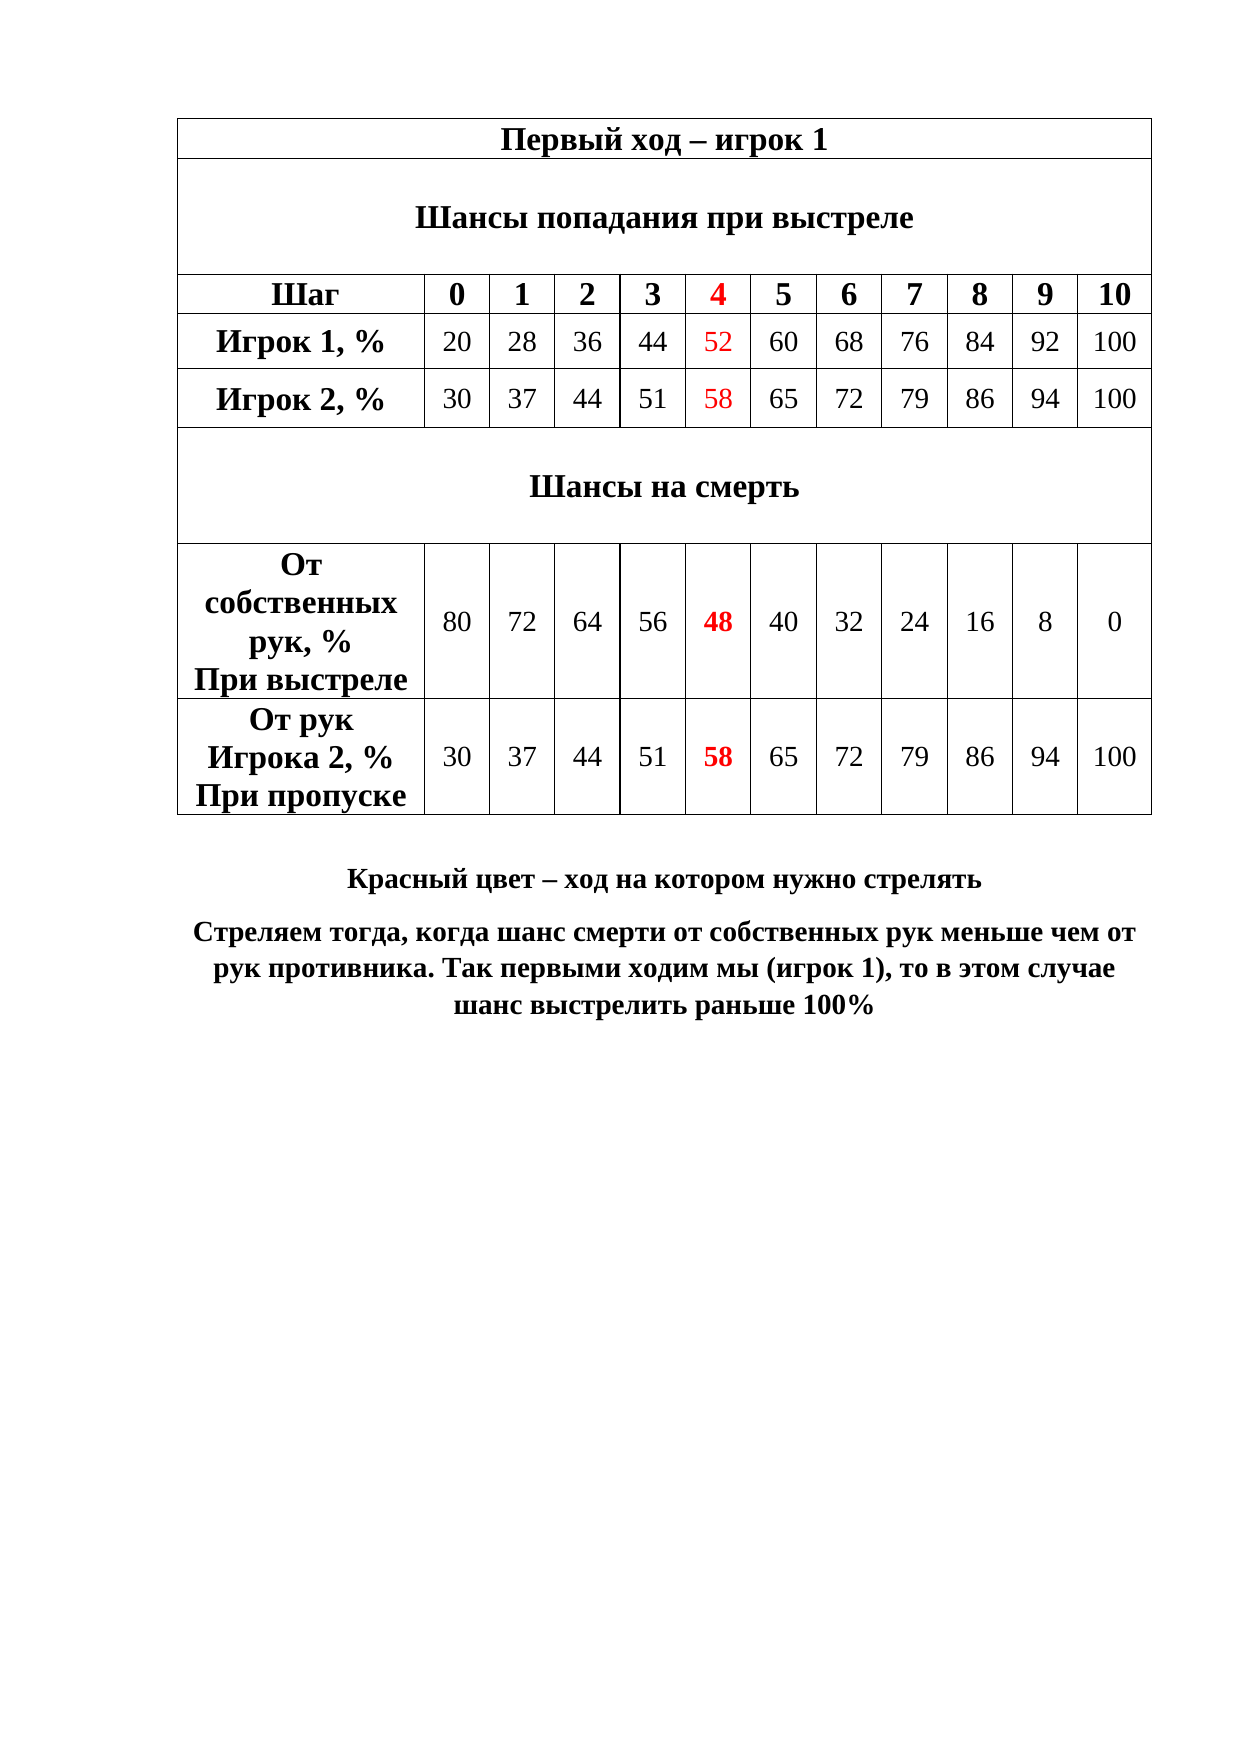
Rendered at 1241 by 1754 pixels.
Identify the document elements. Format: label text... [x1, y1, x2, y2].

table_cell От рук Игрока 2, % При пропуске [178, 699, 424, 814]
table_header Первый ход – игрок 1 [178, 119, 1151, 157]
table_cell 94 [1013, 699, 1077, 814]
table_cell 8 [948, 275, 1012, 313]
table_cell 92 [1013, 314, 1077, 368]
table_cell 65 [751, 699, 816, 814]
table_cell 84 [948, 314, 1012, 368]
table_cell 51 [621, 699, 685, 814]
table_cell 2 [555, 275, 619, 313]
table_cell 32 [817, 544, 881, 698]
table_cell 10 [1078, 275, 1151, 313]
table_cell 30 [425, 699, 489, 814]
table_cell 28 [490, 314, 554, 368]
table_cell Шансы попадания при выстреле [178, 159, 1151, 273]
table_cell 48 [686, 544, 750, 698]
table_cell 6 [817, 275, 881, 313]
table_cell 0 [1078, 544, 1151, 698]
table_cell 37 [490, 699, 554, 814]
table_cell 100 [1078, 699, 1151, 814]
table_cell 4 [686, 275, 750, 313]
table_cell 58 [686, 699, 750, 814]
table_cell 79 [882, 369, 947, 427]
table_cell 9 [1013, 275, 1077, 313]
text Красный цвет – ход на котором нужно стрелять [177, 862, 1152, 895]
table_cell Шансы на смерть [178, 428, 1151, 543]
table_cell 72 [490, 544, 554, 698]
table_cell 100 [1078, 314, 1151, 368]
table_cell 52 [686, 314, 750, 368]
table_cell 5 [751, 275, 816, 313]
table_cell 60 [751, 314, 816, 368]
table_cell 86 [948, 369, 1012, 427]
table_cell 0 [425, 275, 489, 313]
table_cell 1 [490, 275, 554, 313]
table_cell 16 [948, 544, 1012, 698]
table_cell 51 [621, 369, 685, 427]
table_cell 100 [1078, 369, 1151, 427]
table_cell 72 [817, 699, 881, 814]
table_cell 36 [555, 314, 619, 368]
table_cell 8 [1013, 544, 1077, 698]
table_cell 30 [425, 369, 489, 427]
table_cell 40 [751, 544, 816, 698]
table_cell Игрок 2, % [178, 369, 424, 427]
table_cell 72 [817, 369, 881, 427]
table_cell 64 [555, 544, 619, 698]
table_cell Игрок 1, % [178, 314, 424, 368]
table_cell 56 [621, 544, 685, 698]
table_cell 3 [621, 275, 685, 313]
table_cell 37 [490, 369, 554, 427]
table_cell 20 [425, 314, 489, 368]
table_cell 44 [555, 369, 619, 427]
table_cell 86 [948, 699, 1012, 814]
table_cell От собственных рук, % При выстреле [178, 544, 424, 698]
table_cell 94 [1013, 369, 1077, 427]
table_cell 80 [425, 544, 489, 698]
text Стреляем тогда, когда шанс смерти от собственных рук меньше чем от рук противника. Так первыми ходим мы (игрок 1), то в этом случае шанс выстрелить раньше 100% [177, 914, 1152, 1020]
table_cell Шаг [178, 275, 424, 313]
table_cell 44 [621, 314, 685, 368]
table_cell 7 [882, 275, 947, 313]
table_cell 68 [817, 314, 881, 368]
table_cell 65 [751, 369, 816, 427]
table_cell 76 [882, 314, 947, 368]
table_cell 58 [686, 369, 750, 427]
table_cell 44 [555, 699, 619, 814]
table_cell 79 [882, 699, 947, 814]
table_cell 24 [882, 544, 947, 698]
